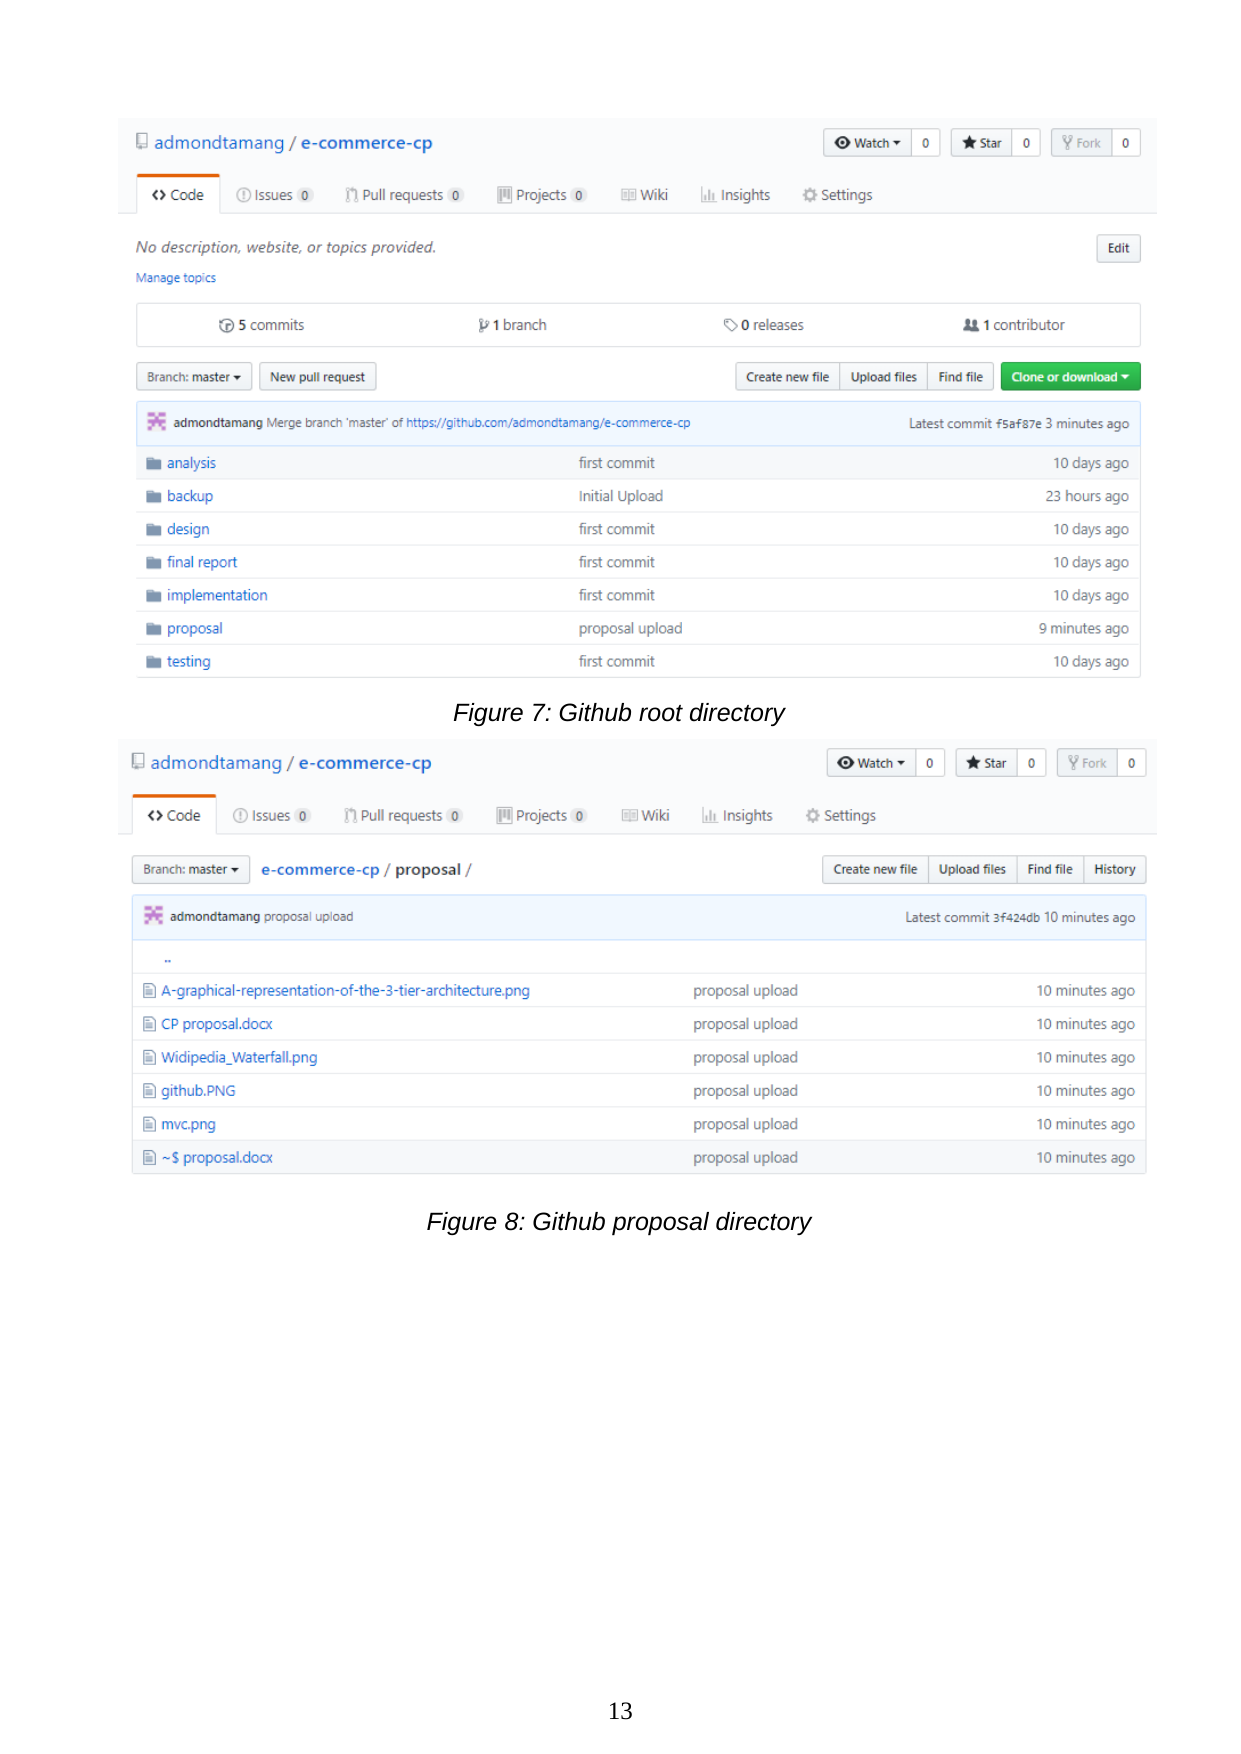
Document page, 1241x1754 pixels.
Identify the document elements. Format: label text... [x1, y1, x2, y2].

picture [118, 118, 1157, 686]
text Figure 8: Github proposal directory [118, 1207, 1122, 1236]
picture [118, 739, 1157, 1195]
text Figure 7: Github root directory [118, 698, 1122, 727]
